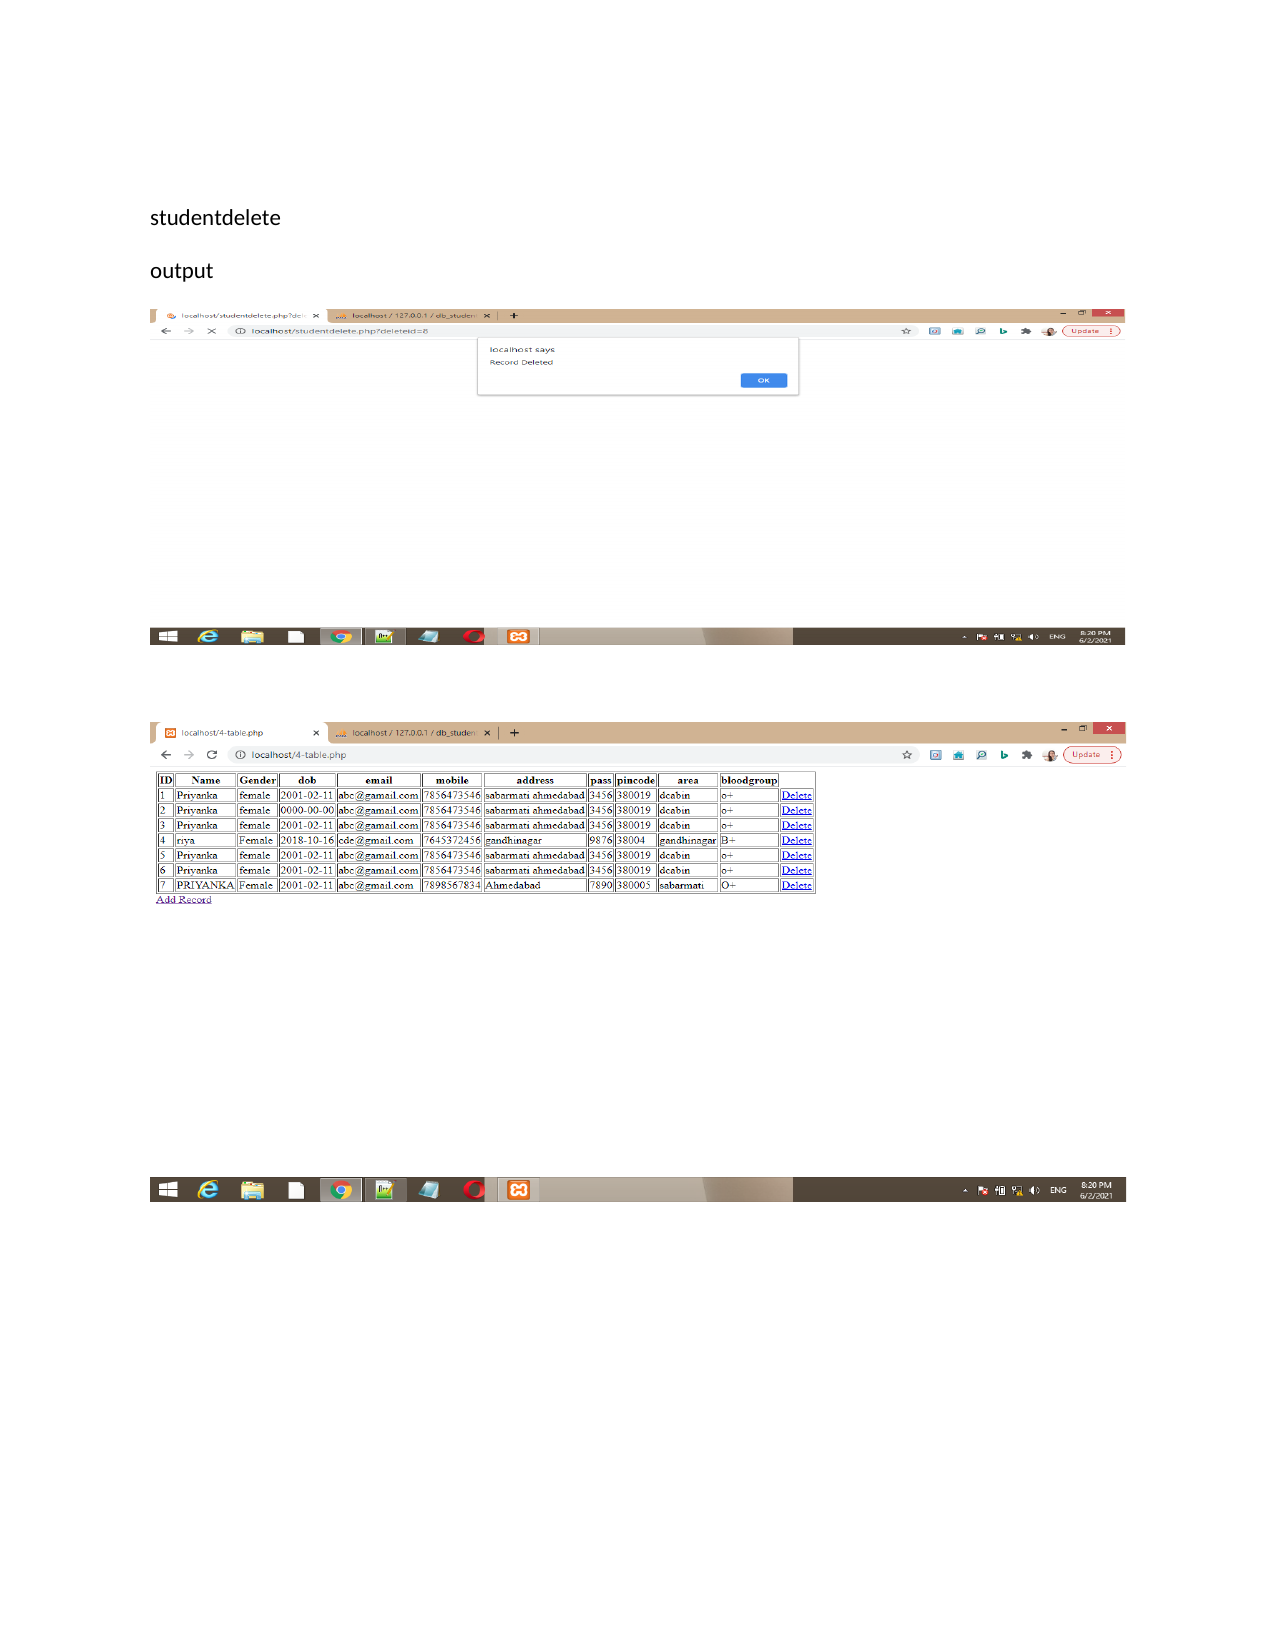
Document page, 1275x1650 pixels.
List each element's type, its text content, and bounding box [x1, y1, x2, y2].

picture [150, 722, 1127, 1202]
picture [150, 309, 1125, 645]
text studentdelete [150, 203, 1125, 231]
text output [150, 256, 1125, 284]
